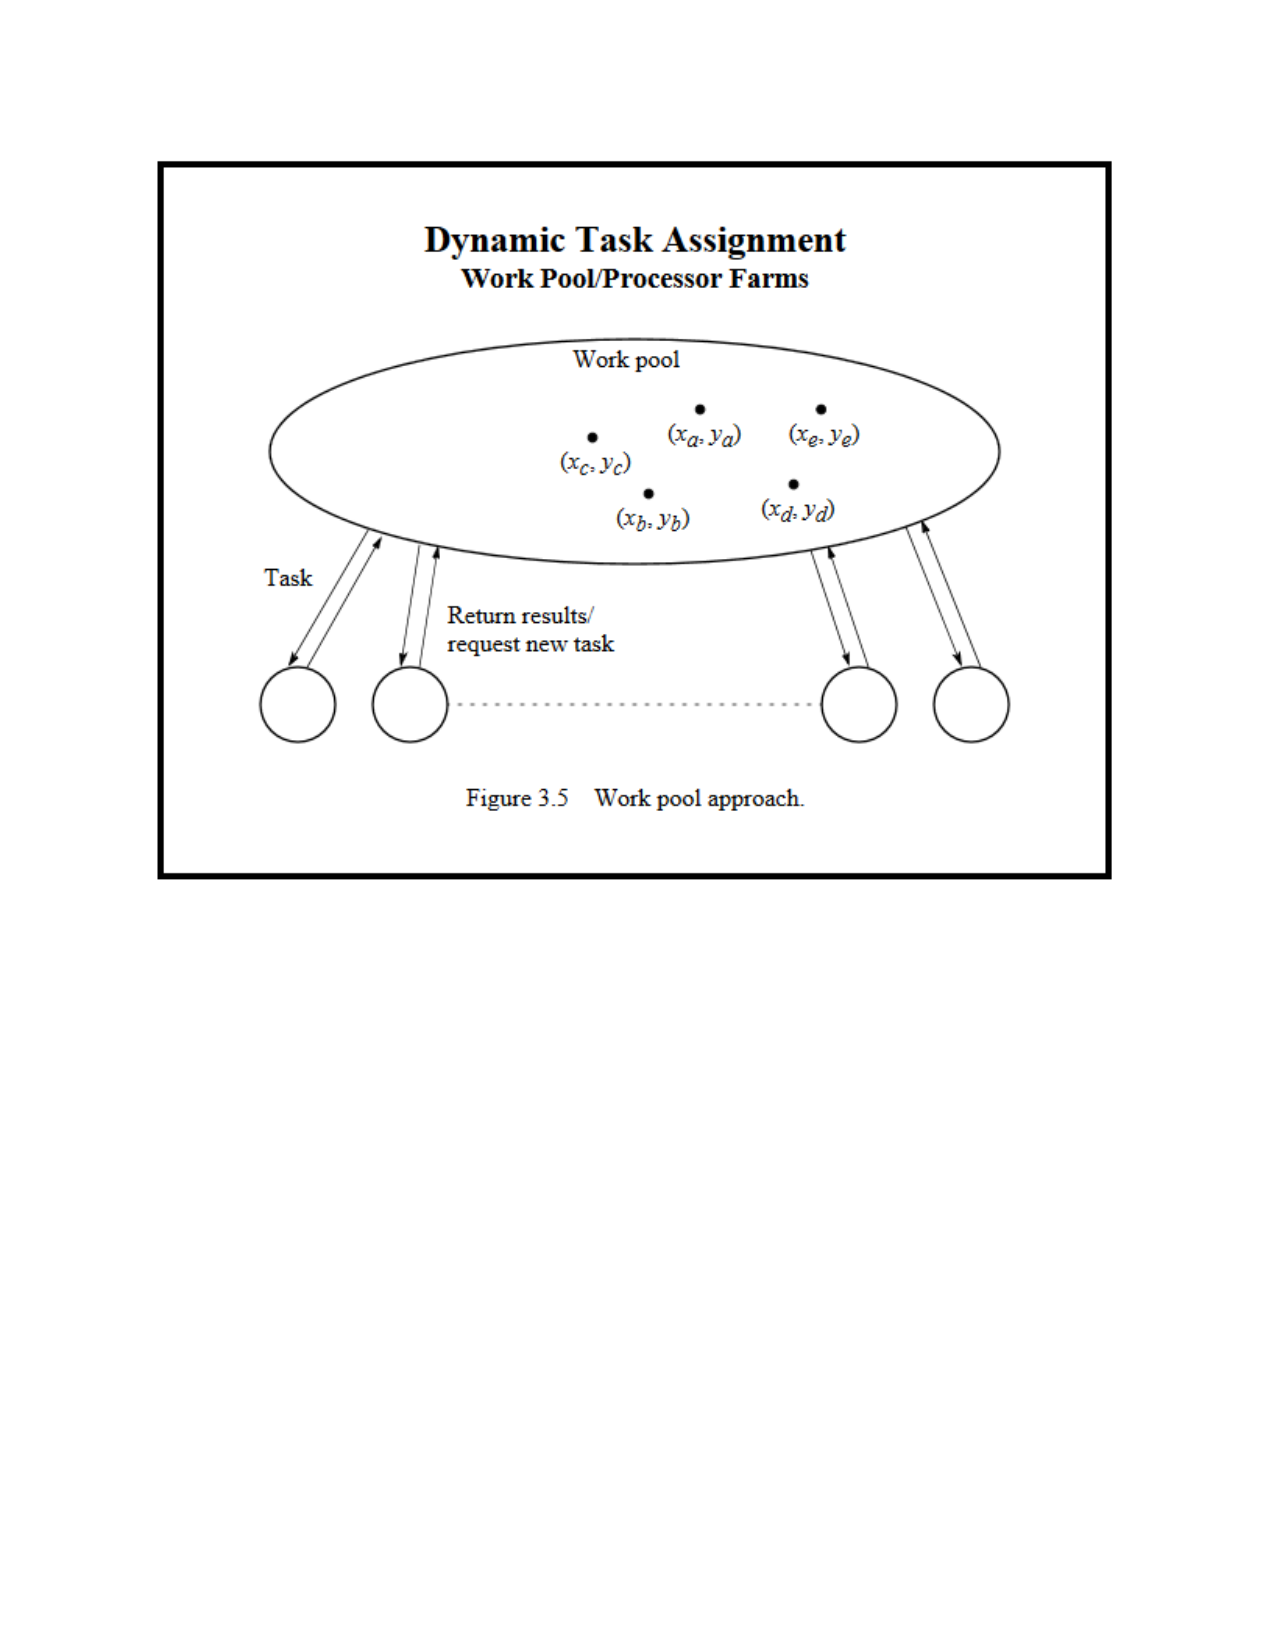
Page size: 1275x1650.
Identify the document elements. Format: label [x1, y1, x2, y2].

picture [150, 150, 1125, 889]
